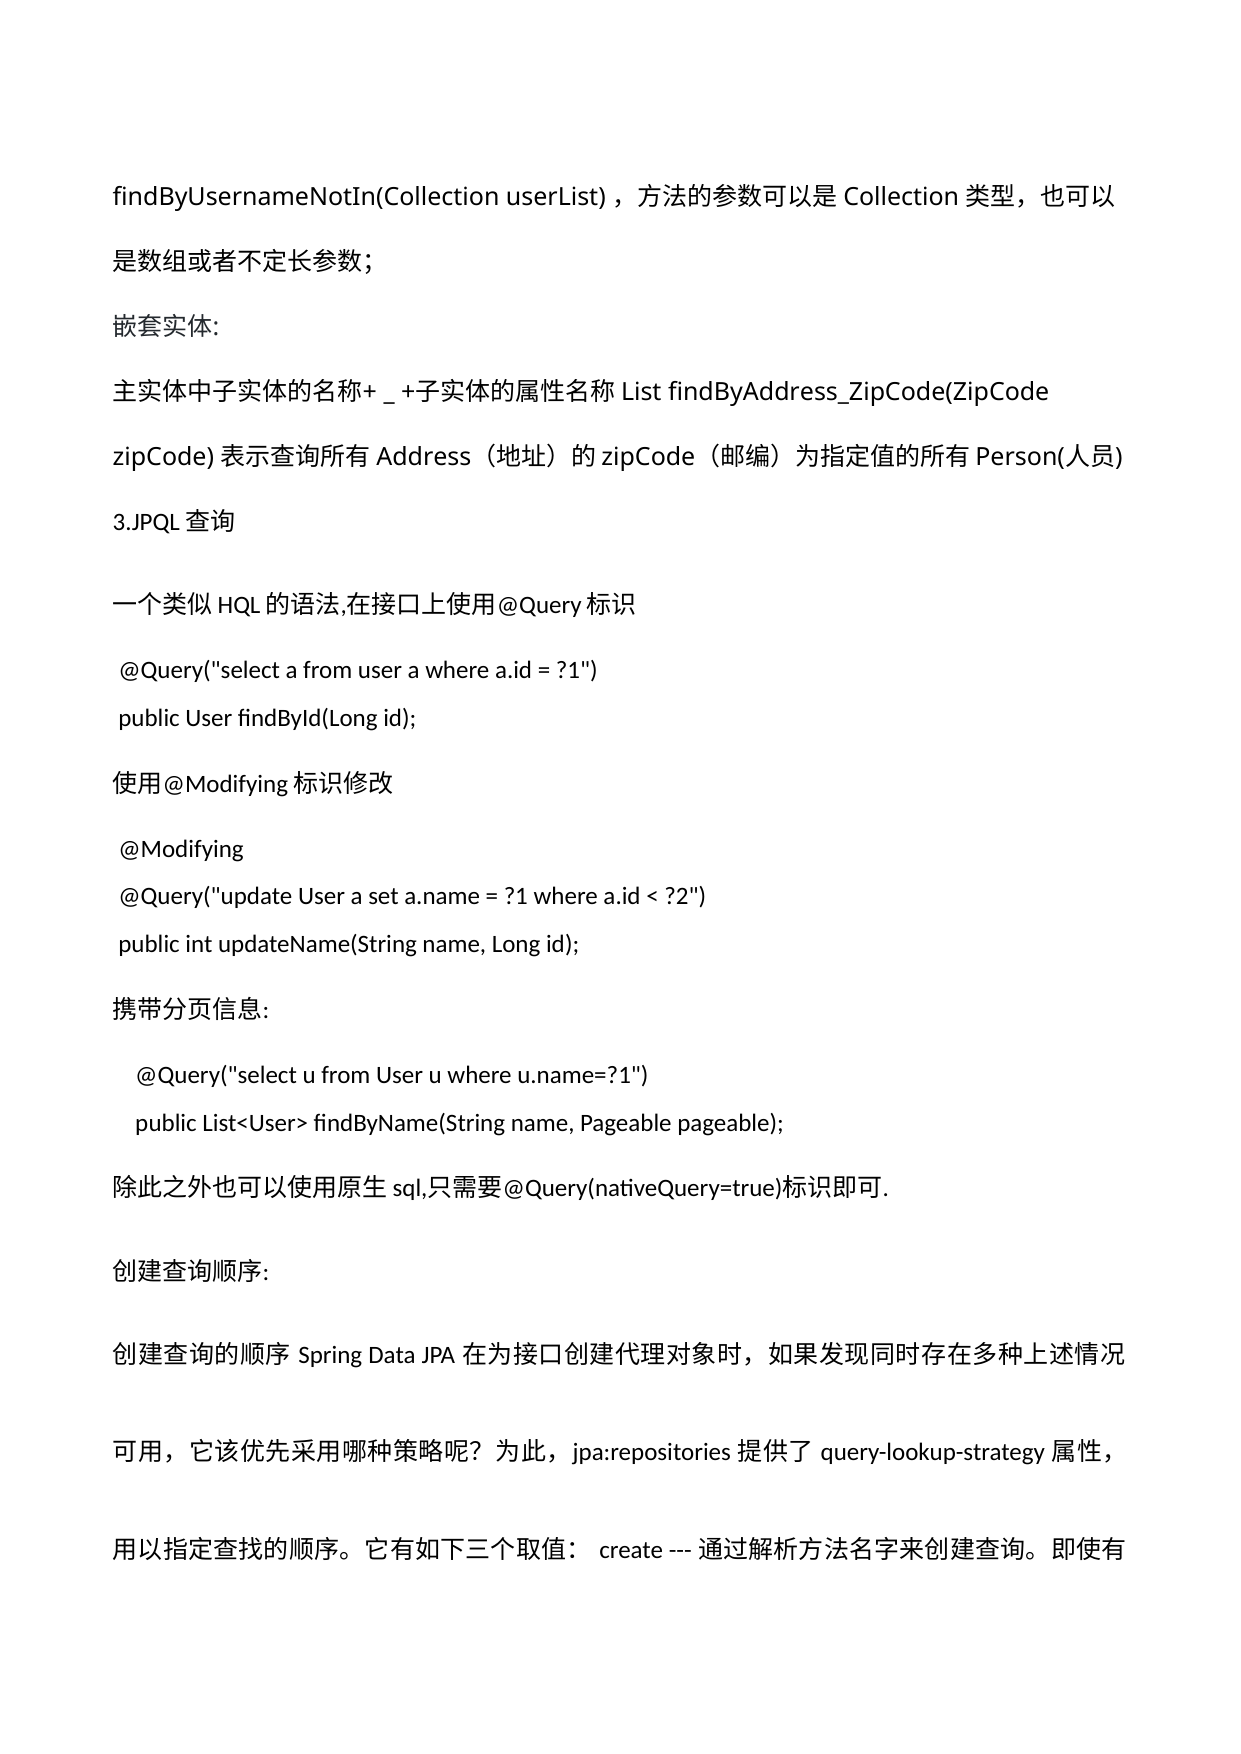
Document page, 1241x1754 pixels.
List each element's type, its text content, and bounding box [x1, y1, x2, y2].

text @Query("update User a set a.name = ?1 where a.id < ?2") [112, 879, 1128, 912]
text public List<User> findByName(String name, Pageable pageable); [112, 1106, 1128, 1138]
text 携带分页信息: [112, 975, 1128, 1040]
text 嵌套实体: [112, 292, 1128, 357]
text 使用@Modifying标识修改 [112, 749, 1128, 814]
text @Modifying [112, 832, 1128, 864]
text 主实体中子实体的名称+ _ +子实体的属性名称 List findByAddress_ZipCode(ZipCode zipCode) 表示查询所有 Address（地址）的zipCode（邮编）为指定值的所有Person(人员) [112, 357, 1128, 487]
text 3.JPQL查询 [112, 487, 1128, 552]
text @Query("select u from User u where u.name=?1") [112, 1058, 1128, 1091]
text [112, 162, 1128, 292]
text public User findById(Long id); [112, 701, 1128, 733]
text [112, 1320, 1128, 1580]
text public int updateName(String name, Long id); [112, 927, 1128, 960]
text 除此之外也可以使用原生sql,只需要@Query(nativeQuery=true)标识即可. [112, 1153, 1128, 1218]
text 创建查询顺序: [112, 1237, 1128, 1302]
text 一个类似HQL的语法,在接口上使用@Query标识 [112, 570, 1128, 635]
text @Query("select a from user a where a.id = ?1") [112, 653, 1128, 686]
